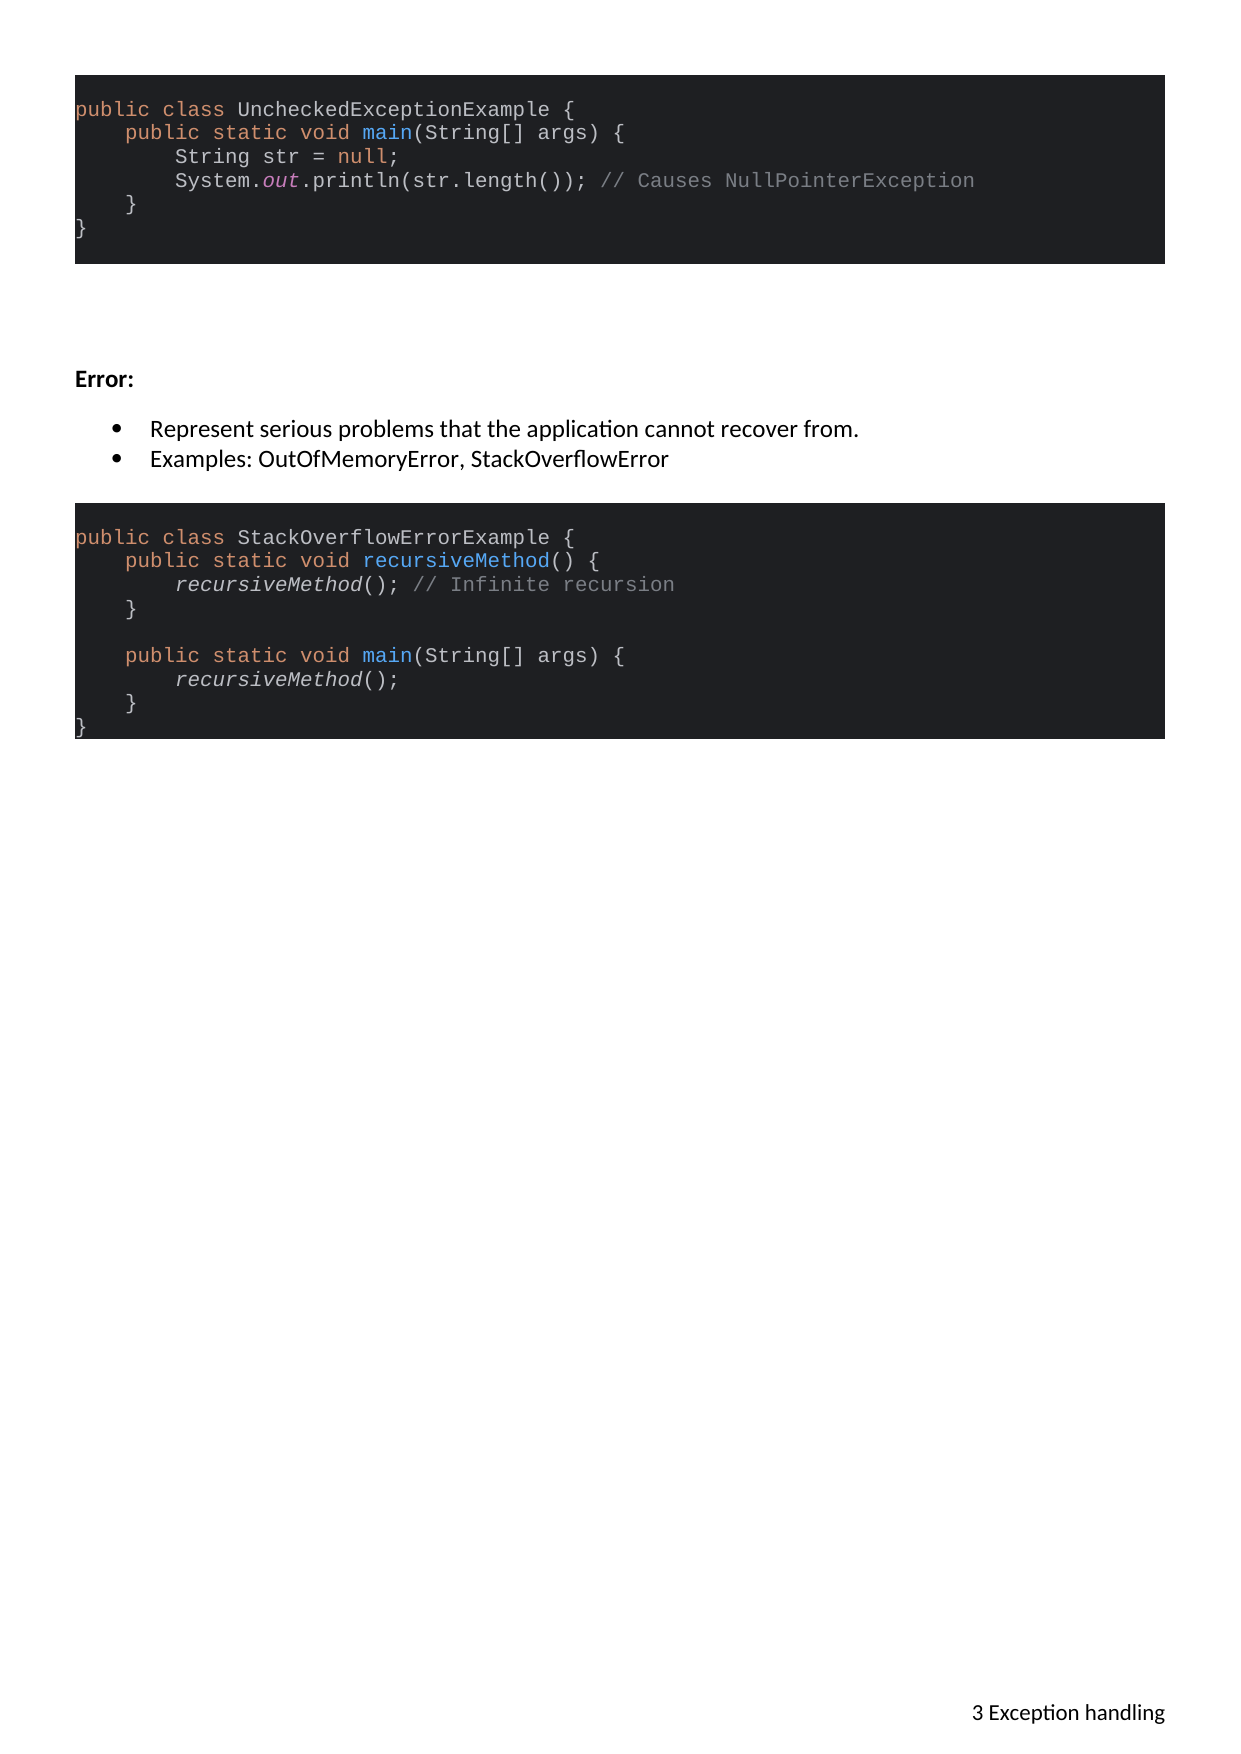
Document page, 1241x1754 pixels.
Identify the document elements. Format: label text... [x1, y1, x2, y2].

text public class UncheckedExceptionExample { public static void main(String[] args) { String str = null; System.out.println(str.length()); // Causes NullPointerException } } [75, 99, 1165, 241]
text Error: [75, 363, 1165, 394]
text public class StackOverflowErrorExample { public static void recursiveMethod() { recursiveMethod(); // Infinite recursion } public static void main(String[] args) { recursiveMethod(); } } [75, 503, 1165, 739]
list Represent serious problems that the application cannot recover from. [112, 413, 1165, 443]
list Examples: OutOfMemoryError, StackOverflowError [112, 443, 1165, 474]
